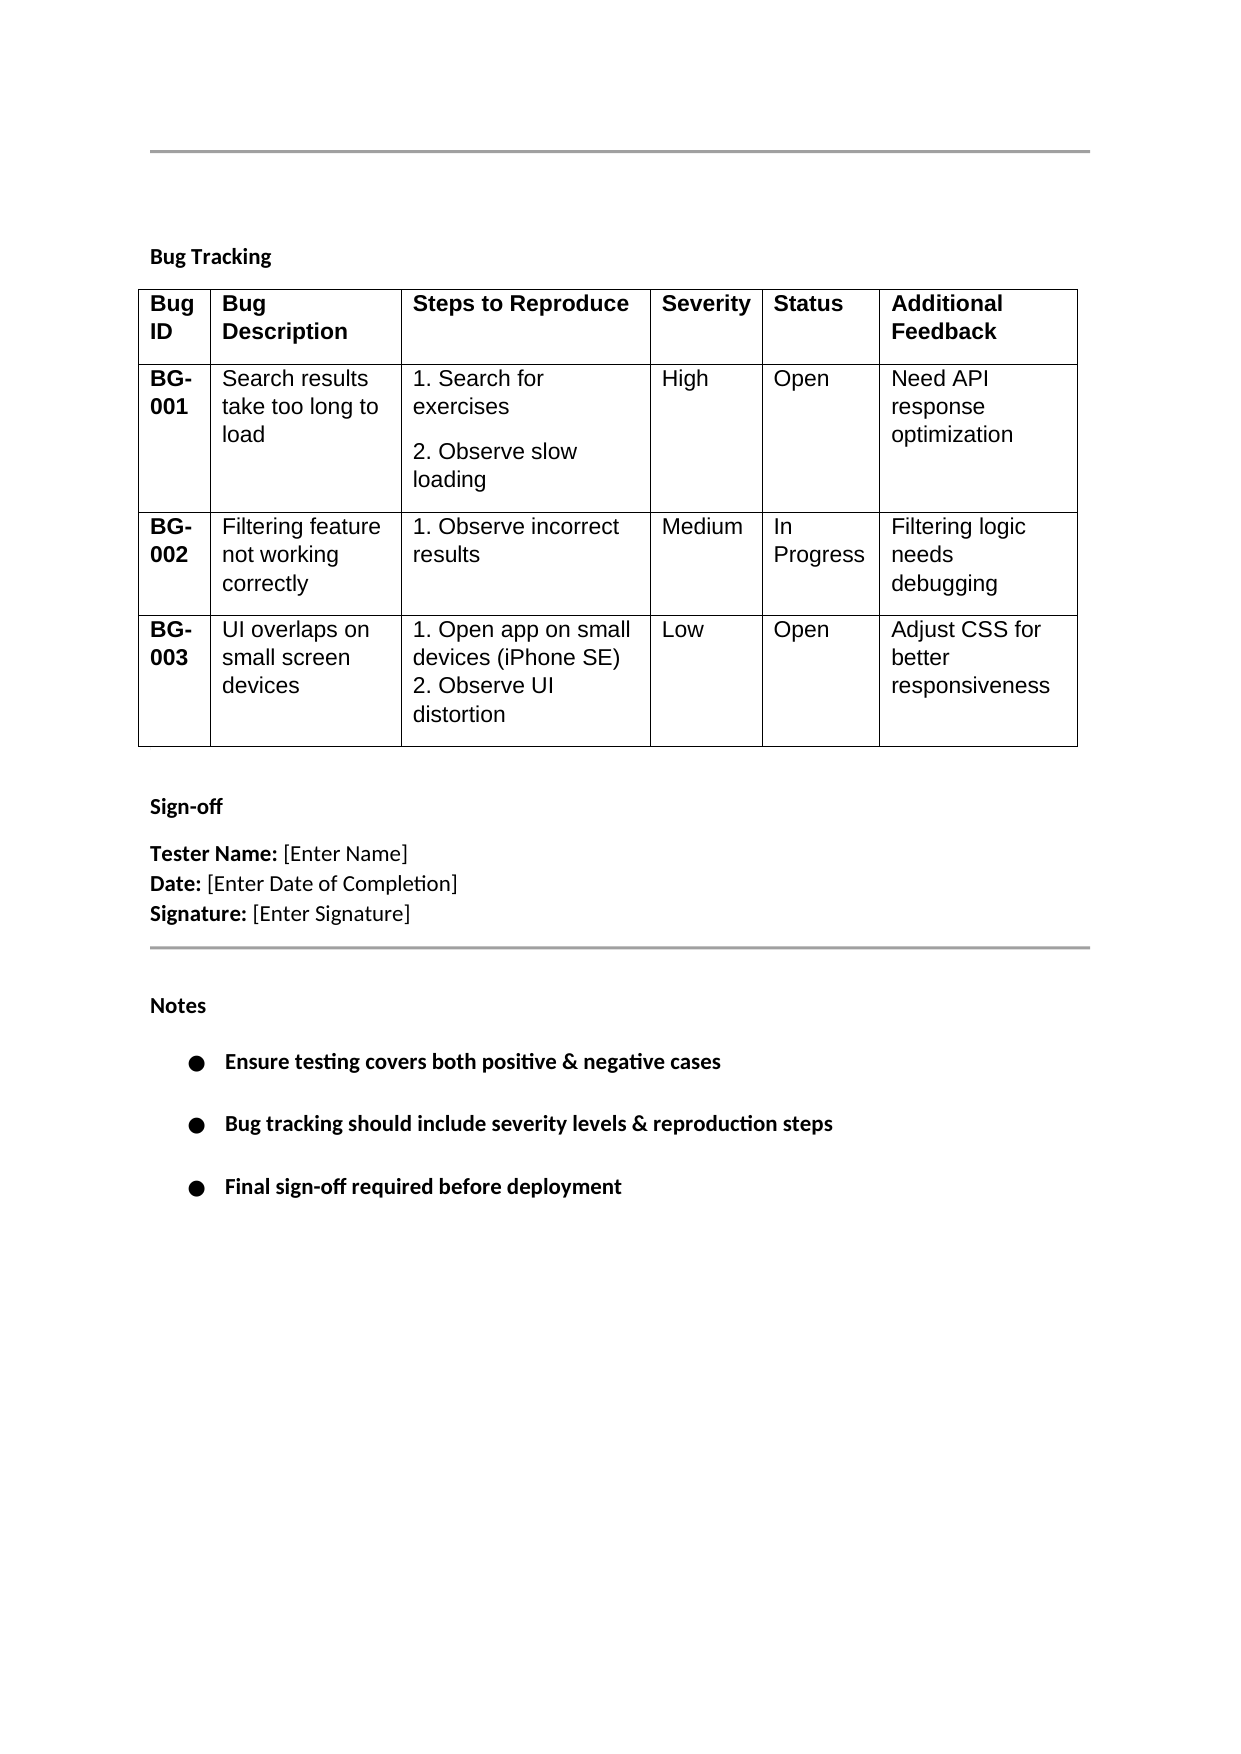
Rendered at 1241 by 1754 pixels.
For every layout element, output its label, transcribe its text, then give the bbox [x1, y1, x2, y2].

table_cell Filtering logic needs debugging [880, 513, 1077, 614]
text Notes [150, 991, 1090, 1019]
table_cell In Progress [763, 513, 879, 614]
table_cell UI overlaps on small screen devices [211, 616, 401, 746]
list Final sign-off required before deployment [187, 1164, 1090, 1206]
table_cell Need API response optimization [880, 365, 1077, 512]
table_cell Open [763, 365, 879, 512]
table_cell Low [651, 616, 762, 746]
text Bug Tracking [150, 242, 1090, 270]
table_cell BG-003 [139, 616, 210, 746]
table_cell High [651, 365, 762, 512]
text Sign-off [150, 792, 1090, 820]
table_cell Adjust CSS for better responsiveness [880, 616, 1077, 746]
table_header Bug Description [211, 290, 401, 363]
table_header Status [763, 290, 879, 363]
table_cell Open [763, 616, 879, 746]
table_header Steps to Reproduce [402, 290, 650, 363]
table_cell BG-001 [139, 365, 210, 512]
table_cell 1. Open app on small devices (iPhone SE) 2. Observe UI distortion [402, 616, 650, 746]
table_cell Search results take too long to load [211, 365, 401, 512]
table_header Additional Feedback [880, 290, 1077, 363]
table_header Severity [651, 290, 762, 363]
table_cell Filtering feature not working correctly [211, 513, 401, 614]
table_cell 1. Observe incorrect results [402, 513, 650, 614]
table_cell BG-002 [139, 513, 210, 614]
table_header Bug ID [139, 290, 210, 363]
list Ensure testing covers both positive & negative cases [187, 1038, 1090, 1081]
table_cell 1. Search for exercises 2. Observe slow loading [402, 365, 650, 512]
list Bug tracking should include severity levels & reproduction steps [187, 1101, 1090, 1144]
table_cell Medium [651, 513, 762, 614]
text Tester Name: [Enter Name] Date: [Enter Date of Completion] Signature: [Enter Signature] [150, 839, 1090, 927]
